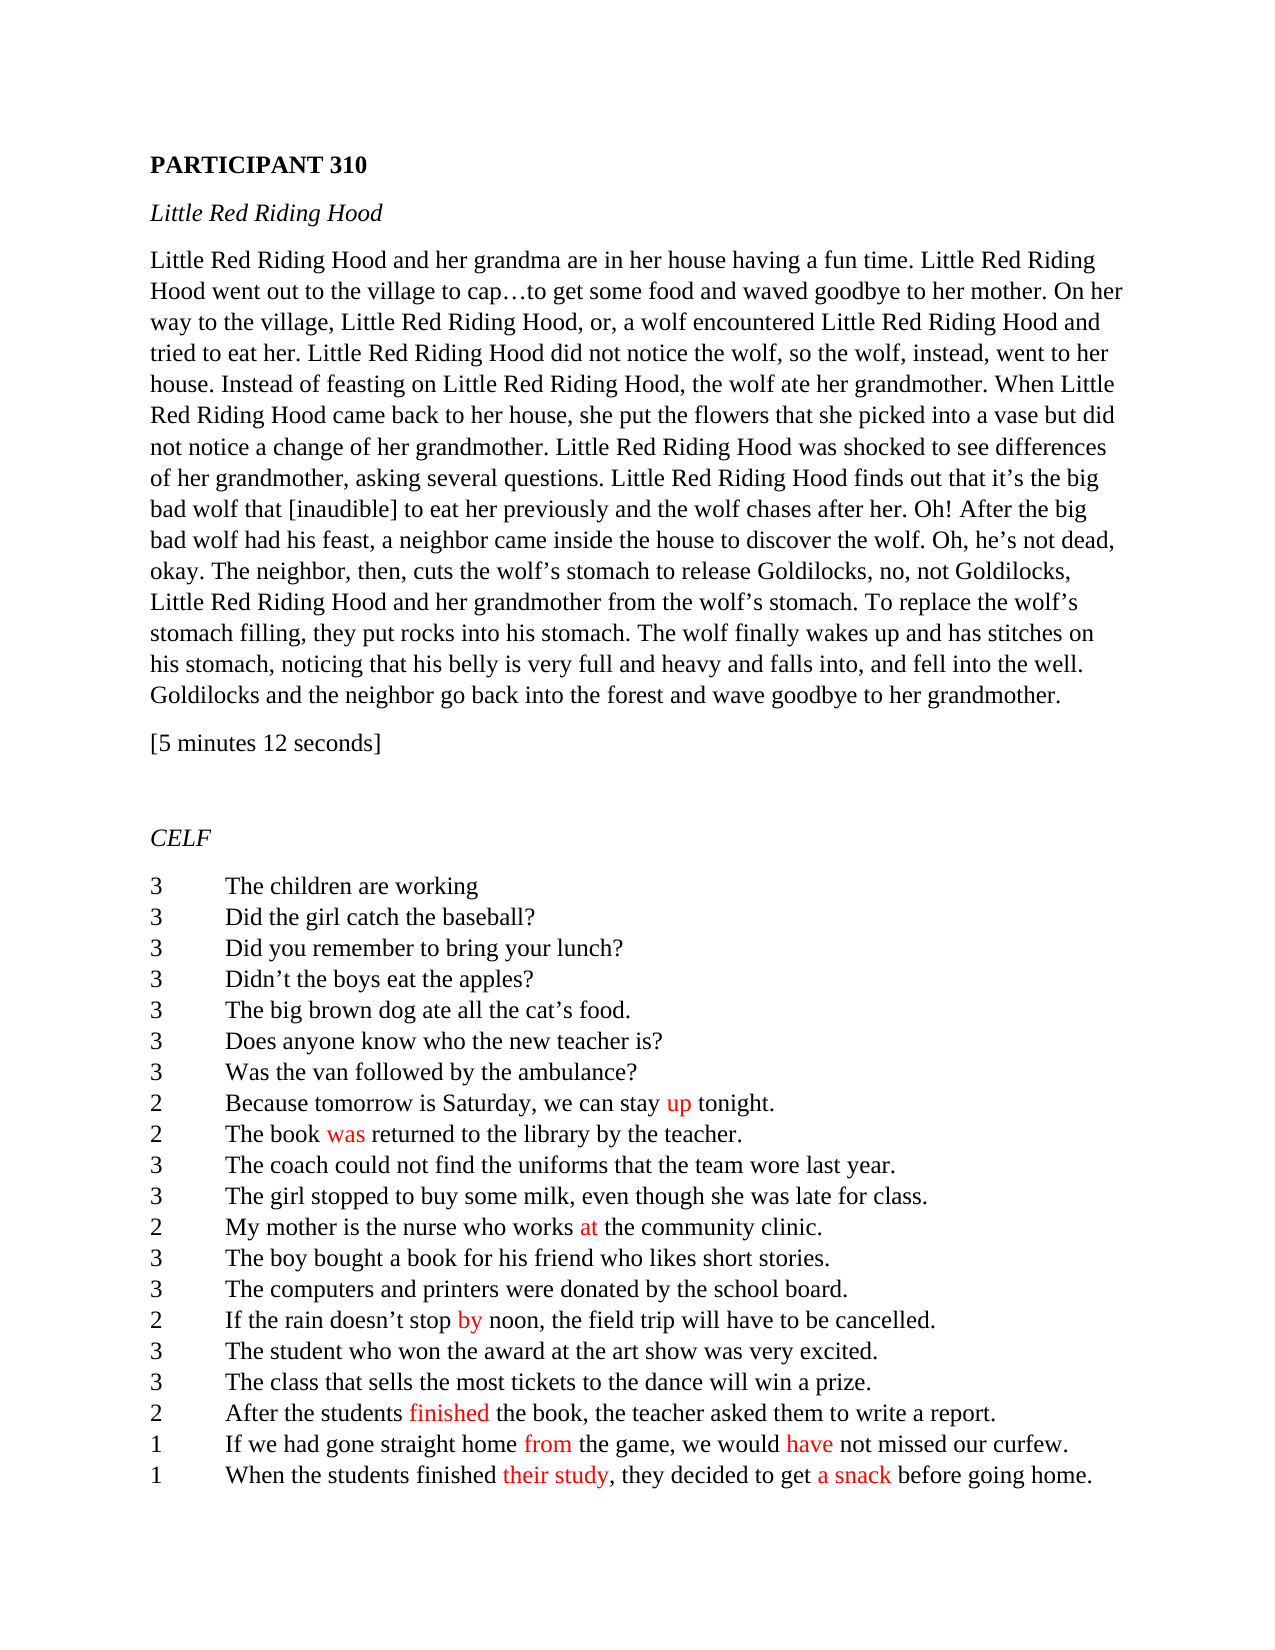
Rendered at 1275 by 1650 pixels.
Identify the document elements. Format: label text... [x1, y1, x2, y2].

text 2 Because tomorrow is Saturday, we can stay up tonight. [150, 1088, 1125, 1117]
text Little Red Riding Hood and her grandma are in her house having a fun time. Little Red Riding Hood went out to the village to cap…to get some food and waved goodbye to her mother. On her way to the village, Little Red Riding Hood, or, a wolf encountered Little Red Riding Hood and tried to eat her. Little Red Riding Hood did not notice the wolf, so the wolf, instead, went to her house. Instead of feasting on Little Red Riding Hood, the wolf ate her grandmother. When Little Red Riding Hood came back to her house, she put the flowers that she picked into a vase but did not notice a change of her grandmother. Little Red Riding Hood was shocked to see differences of her grandmother, asking several questions. Little Red Riding Hood finds out that it’s the big bad wolf that [inaudible] to eat her previously and the wolf chases after her. Oh! After the big bad wolf had his feast, a neighbor came inside the house to discover the wolf. Oh, he’s not dead, okay. The neighbor, then, cuts the wolf’s stomach to release Goldilocks, no, not Goldilocks, Little Red Riding Hood and her grandmother from the wolf’s stomach. To replace the wolf’s stomach filling, they put rocks into his stomach. The wolf finally wakes up and has stitches on his stomach, noticing that his belly is very full and heavy and falls into, and fell into the well. Goldilocks and the neighbor go back into the forest and wave goodbye to her grandmother. [150, 245, 1125, 709]
text 3 Didn’t the boys eat the apples? [150, 964, 1125, 993]
text 1 If we had gone straight home from the game, we would have not missed our curfew. [150, 1429, 1125, 1458]
text Little Red Riding Hood [150, 198, 1125, 226]
text 3 The boy bought a book for his friend who likes short stories. [150, 1243, 1125, 1272]
text 2 The book was returned to the library by the teacher. [150, 1119, 1125, 1148]
text [5 minutes 12 seconds] [150, 728, 1125, 756]
text CELF [150, 823, 1125, 852]
text 3 Does anyone know who the new teacher is? [150, 1026, 1125, 1055]
text 3 The computers and printers were donated by the school board. [150, 1274, 1125, 1303]
text 3 Did you remember to bring your lunch? [150, 933, 1125, 962]
text 3 The big brown dog ate all the cat’s food. [150, 995, 1125, 1024]
text 3 The children are working [150, 871, 1125, 899]
text 3 The class that sells the most tickets to the dance will win a prize. [150, 1367, 1125, 1396]
text 1 When the students finished their study, they decided to get a snack before going home. [150, 1461, 1125, 1489]
text 2 After the students finished the book, the teacher asked them to write a report. [150, 1398, 1125, 1427]
text 3 Did the girl catch the baseball? [150, 902, 1125, 931]
text 3 The girl stopped to buy some milk, even though she was late for class. [150, 1181, 1125, 1210]
text 2 If the rain doesn’t stop by noon, the field trip will have to be cancelled. [150, 1305, 1125, 1334]
text 3 Was the van followed by the ambulance? [150, 1057, 1125, 1086]
text 2 My mother is the nurse who works at the community clinic. [150, 1212, 1125, 1241]
text PARTICIPANT 310 [150, 150, 1125, 179]
text 3 The coach could not find the uniforms that the team wore last year. [150, 1150, 1125, 1179]
text 3 The student who won the award at the art show was very excited. [150, 1336, 1125, 1365]
